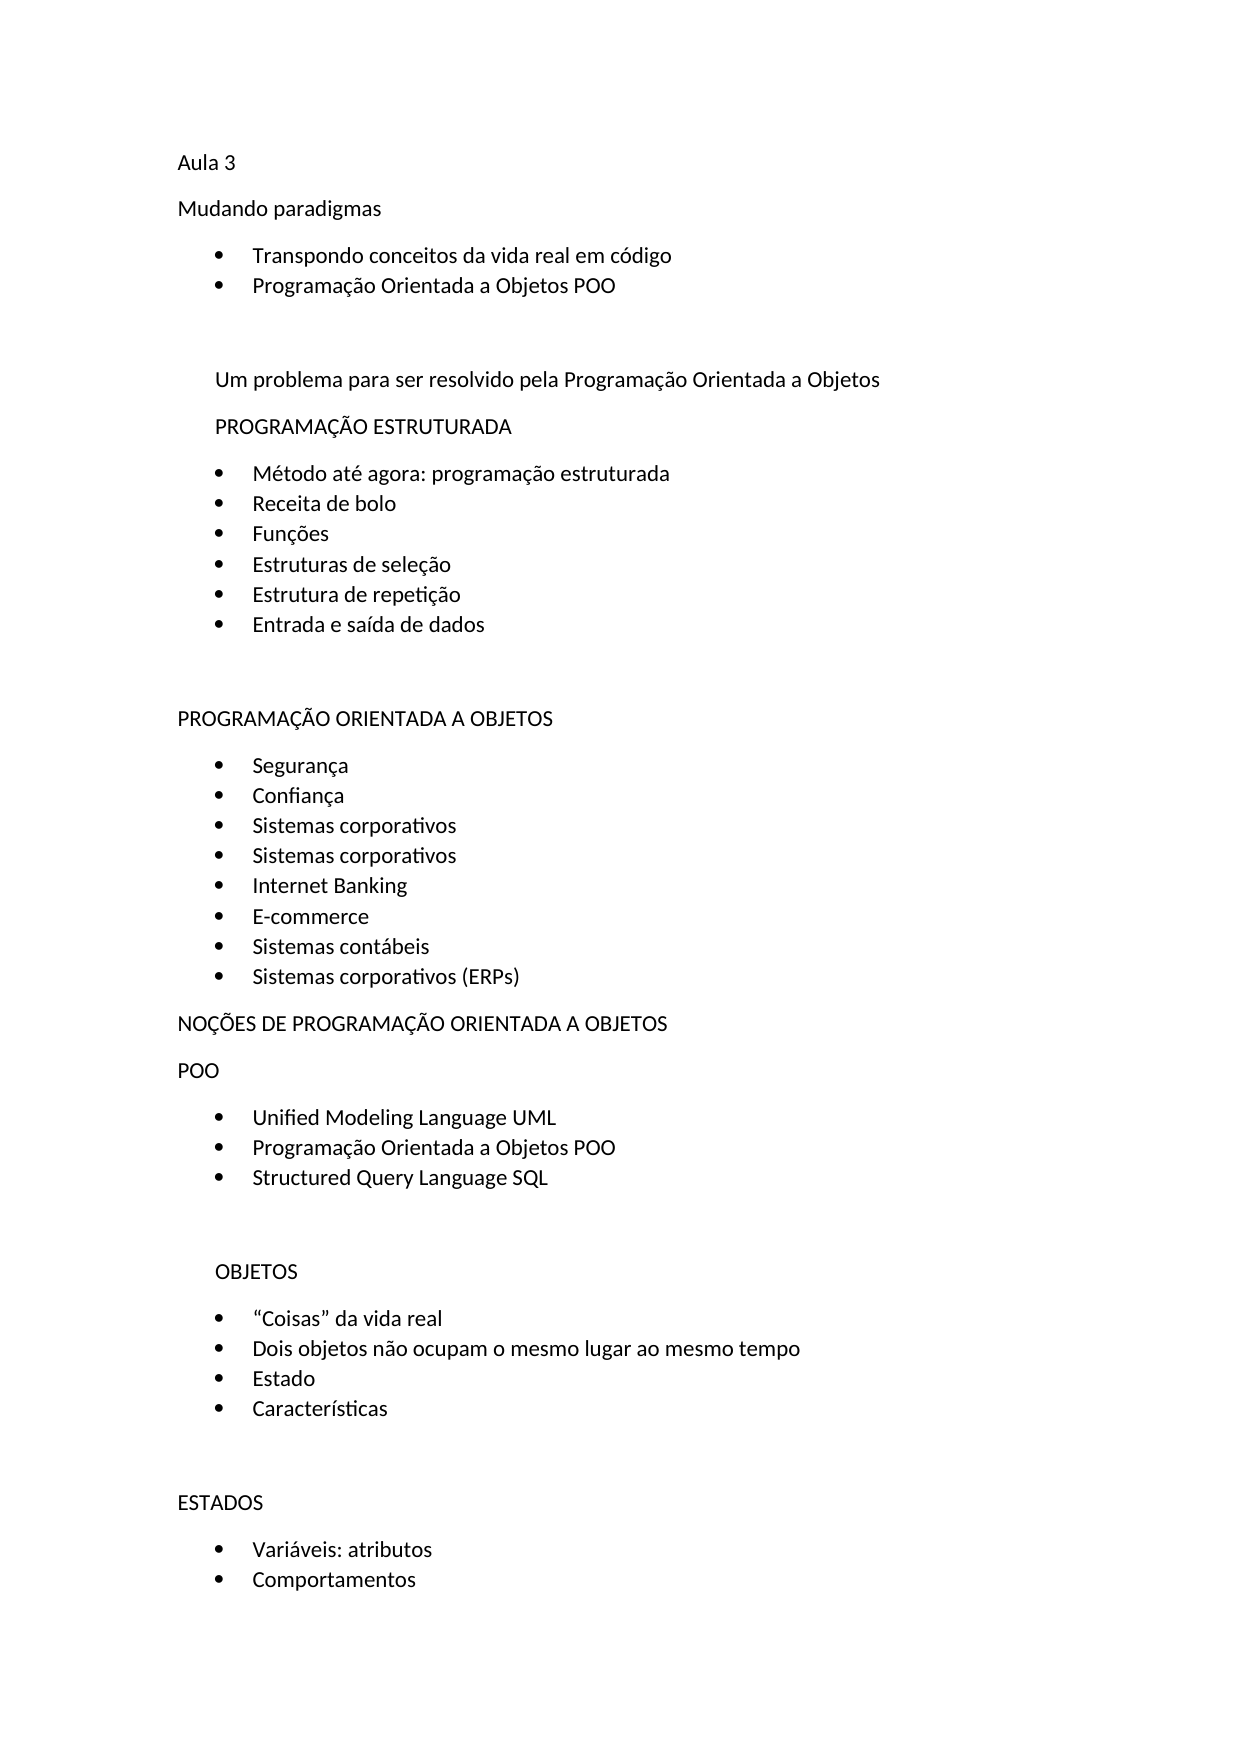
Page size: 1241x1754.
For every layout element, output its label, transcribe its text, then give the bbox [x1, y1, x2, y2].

list Programação Orientada a Objetos POO [215, 1133, 1063, 1161]
text Aula 3 [177, 148, 1063, 176]
text Mudando paradigmas [177, 194, 1063, 222]
list Dois objetos não ocupam o mesmo lugar ao mesmo tempo [215, 1334, 1063, 1362]
list Confiança [215, 781, 1063, 809]
text POO [177, 1056, 1063, 1084]
list Sistemas corporativos [215, 841, 1063, 869]
list Sistemas corporativos (ERPs) [215, 962, 1063, 990]
text PROGRAMAÇÃO ORIENTADA A OBJETOS [177, 704, 1063, 732]
list Comportamentos [215, 1565, 1063, 1593]
list “Coisas” da vida real [215, 1304, 1063, 1332]
text OBJETOS [215, 1257, 1063, 1285]
list Variáveis: atributos [215, 1535, 1063, 1563]
list Método até agora: programação estruturada [215, 459, 1063, 487]
list Estado [215, 1364, 1063, 1392]
list E-commerce [215, 902, 1063, 930]
list Entrada e saída de dados [215, 610, 1063, 638]
list Unified Modeling Language UML [215, 1103, 1063, 1131]
text NOÇÕES DE PROGRAMAÇÃO ORIENTADA A OBJETOS [177, 1009, 1063, 1037]
list Transpondo conceitos da vida real em código [215, 241, 1063, 269]
list Estrutura de repetição [215, 580, 1063, 608]
list Receita de bolo [215, 489, 1063, 517]
list Estruturas de seleção [215, 550, 1063, 578]
list Sistemas contábeis [215, 932, 1063, 960]
text Um problema para ser resolvido pela Programação Orientada a Objetos [215, 365, 1063, 393]
text PROGRAMAÇÃO ESTRUTURADA [215, 412, 1063, 440]
text ESTADOS [177, 1488, 1063, 1516]
list Funções [215, 519, 1063, 547]
list Características [215, 1394, 1063, 1422]
list Programação Orientada a Objetos POO [215, 272, 1063, 299]
list Internet Banking [215, 872, 1063, 899]
list Sistemas corporativos [215, 811, 1063, 839]
list Segurança [215, 751, 1063, 779]
list Structured Query Language SQL [215, 1163, 1063, 1191]
